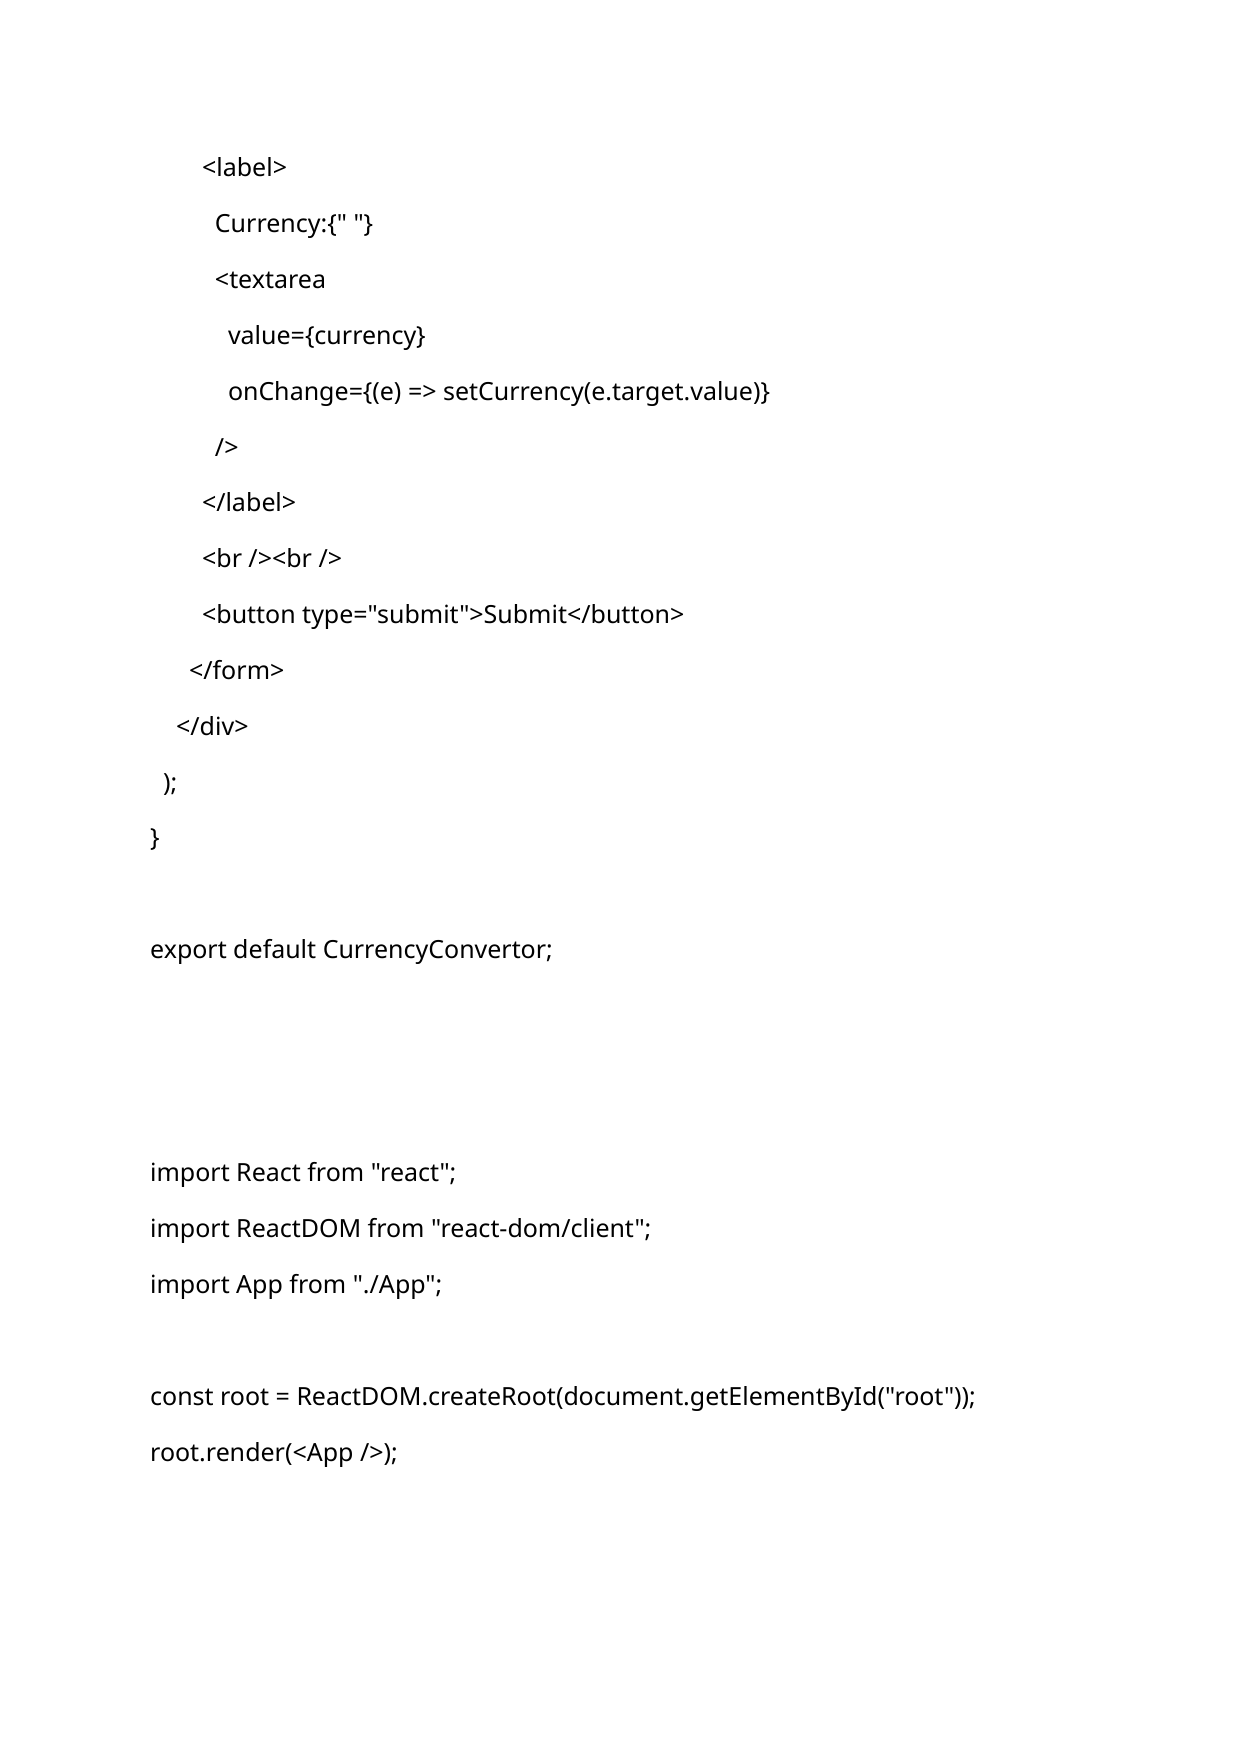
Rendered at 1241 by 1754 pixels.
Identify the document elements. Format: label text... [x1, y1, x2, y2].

text import App from "./App"; [150, 1267, 1090, 1301]
text } [150, 820, 1090, 854]
text const root = ReactDOM.createRoot(document.getElementById("root")); [150, 1378, 1090, 1412]
text root.render(<App />); [150, 1434, 1090, 1468]
text </form> [150, 652, 1090, 687]
text /> [150, 429, 1090, 463]
text ); [150, 764, 1090, 798]
text <br /><br /> [150, 541, 1090, 575]
text value={currency} [150, 317, 1090, 352]
text <label> [150, 150, 1090, 184]
text </label> [150, 485, 1090, 519]
text onChange={(e) => setCurrency(e.target.value)} [150, 373, 1090, 407]
text import React from "react"; [150, 1155, 1090, 1189]
text <button type="submit">Submit</button> [150, 597, 1090, 631]
text Currency:{" "} [150, 206, 1090, 240]
text <textarea [150, 262, 1090, 296]
text </div> [150, 708, 1090, 742]
text import ReactDOM from "react-dom/client"; [150, 1211, 1090, 1245]
text export default CurrencyConvertor; [150, 932, 1090, 966]
